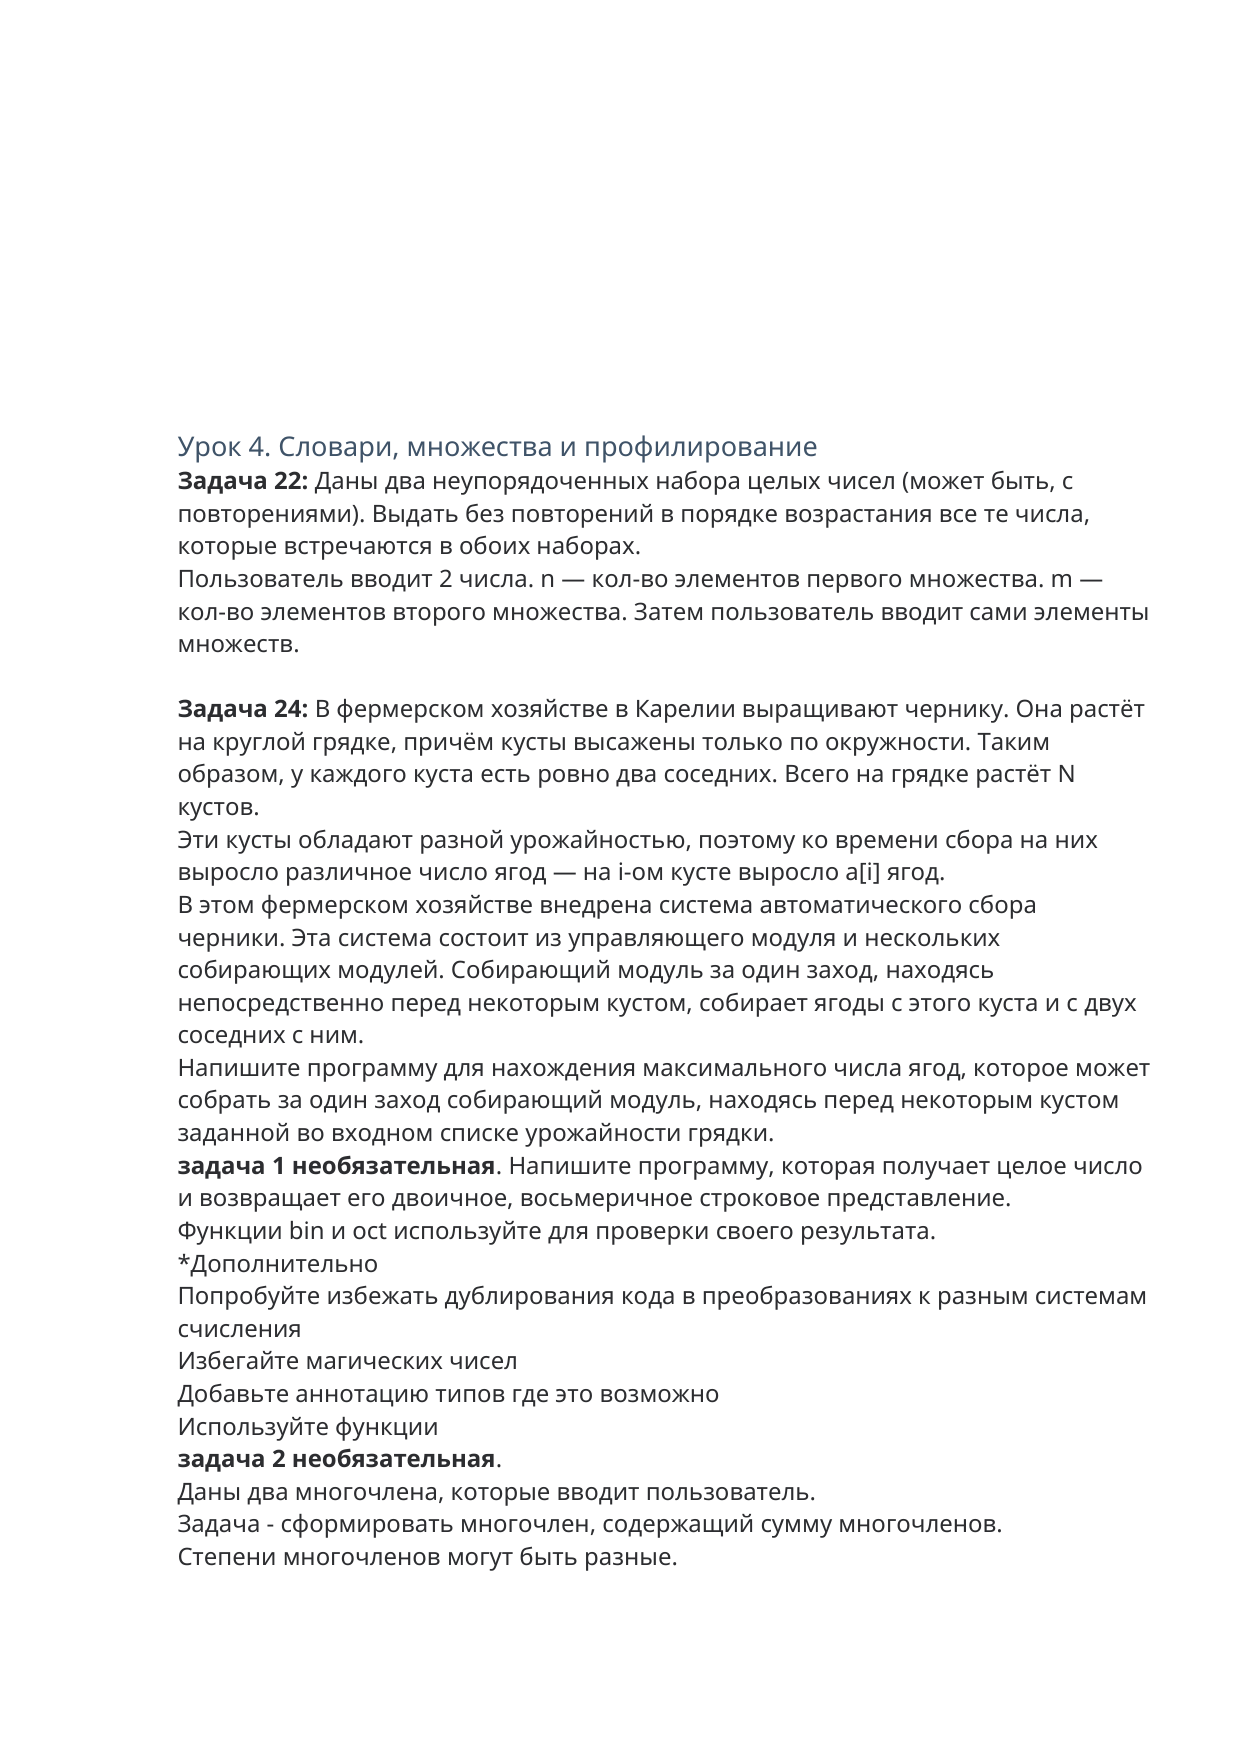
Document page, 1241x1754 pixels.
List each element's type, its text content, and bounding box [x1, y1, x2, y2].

text задача 1 необязательная. Напишите программу, которая получает целое число и возвращает его двоичное, восьмеричное строковое представление. Функции bin и oct используйте для проверки своего результата. *Дополнительно Попробуйте избежать дублирования кода в преобразованиях к разным системам счисления Избегайте магических чисел Добавьте аннотацию типов где это возможно Используйте функции [177, 1148, 1152, 1442]
text Задача 22: Даны два неупорядоченных набора целых чисел (может быть, с повторениями). Выдать без повторений в порядке возрастания все те числа, которые встречаются в обоих наборах. Пользователь вводит 2 числа. n — кол-во элементов первого множества. m — кол-во элементов второго множества. Затем пользователь вводит сами элементы множеств. Задача 24: В фермерском хозяйстве в Карелии выращивают чернику. Она растёт на круглой грядке, причём кусты высажены только по окружности. Таким образом, у каждого куста есть ровно два соседних. Всего на грядке растёт N кустов. Эти кусты обладают разной урожайностью, поэтому ко времени сбора на них выросло различное число ягод — на i-ом кусте выросло a[i] ягод. В этом фермерском хозяйстве внедрена система автоматического сбора черники. Эта система состоит из управляющего модуля и нескольких собирающих модулей. Собирающий модуль за один заход, находясь непосредственно перед некоторым кустом, собирает ягоды с этого куста и с двух соседних с ним. Напишите программу для нахождения максимального числа ягод, которое может собрать за один заход собирающий модуль, находясь перед некоторым кустом заданной во входном списке урожайности грядки. [177, 464, 1152, 1148]
subtitle Урок 4. Словари, множества и профилирование [177, 426, 1152, 464]
text задача 2 необязательная. Даны два многочлена, которые вводит пользователь. Задача - сформировать многочлен, содержащий сумму многочленов. Степени многочленов могут быть разные. [177, 1442, 1152, 1572]
